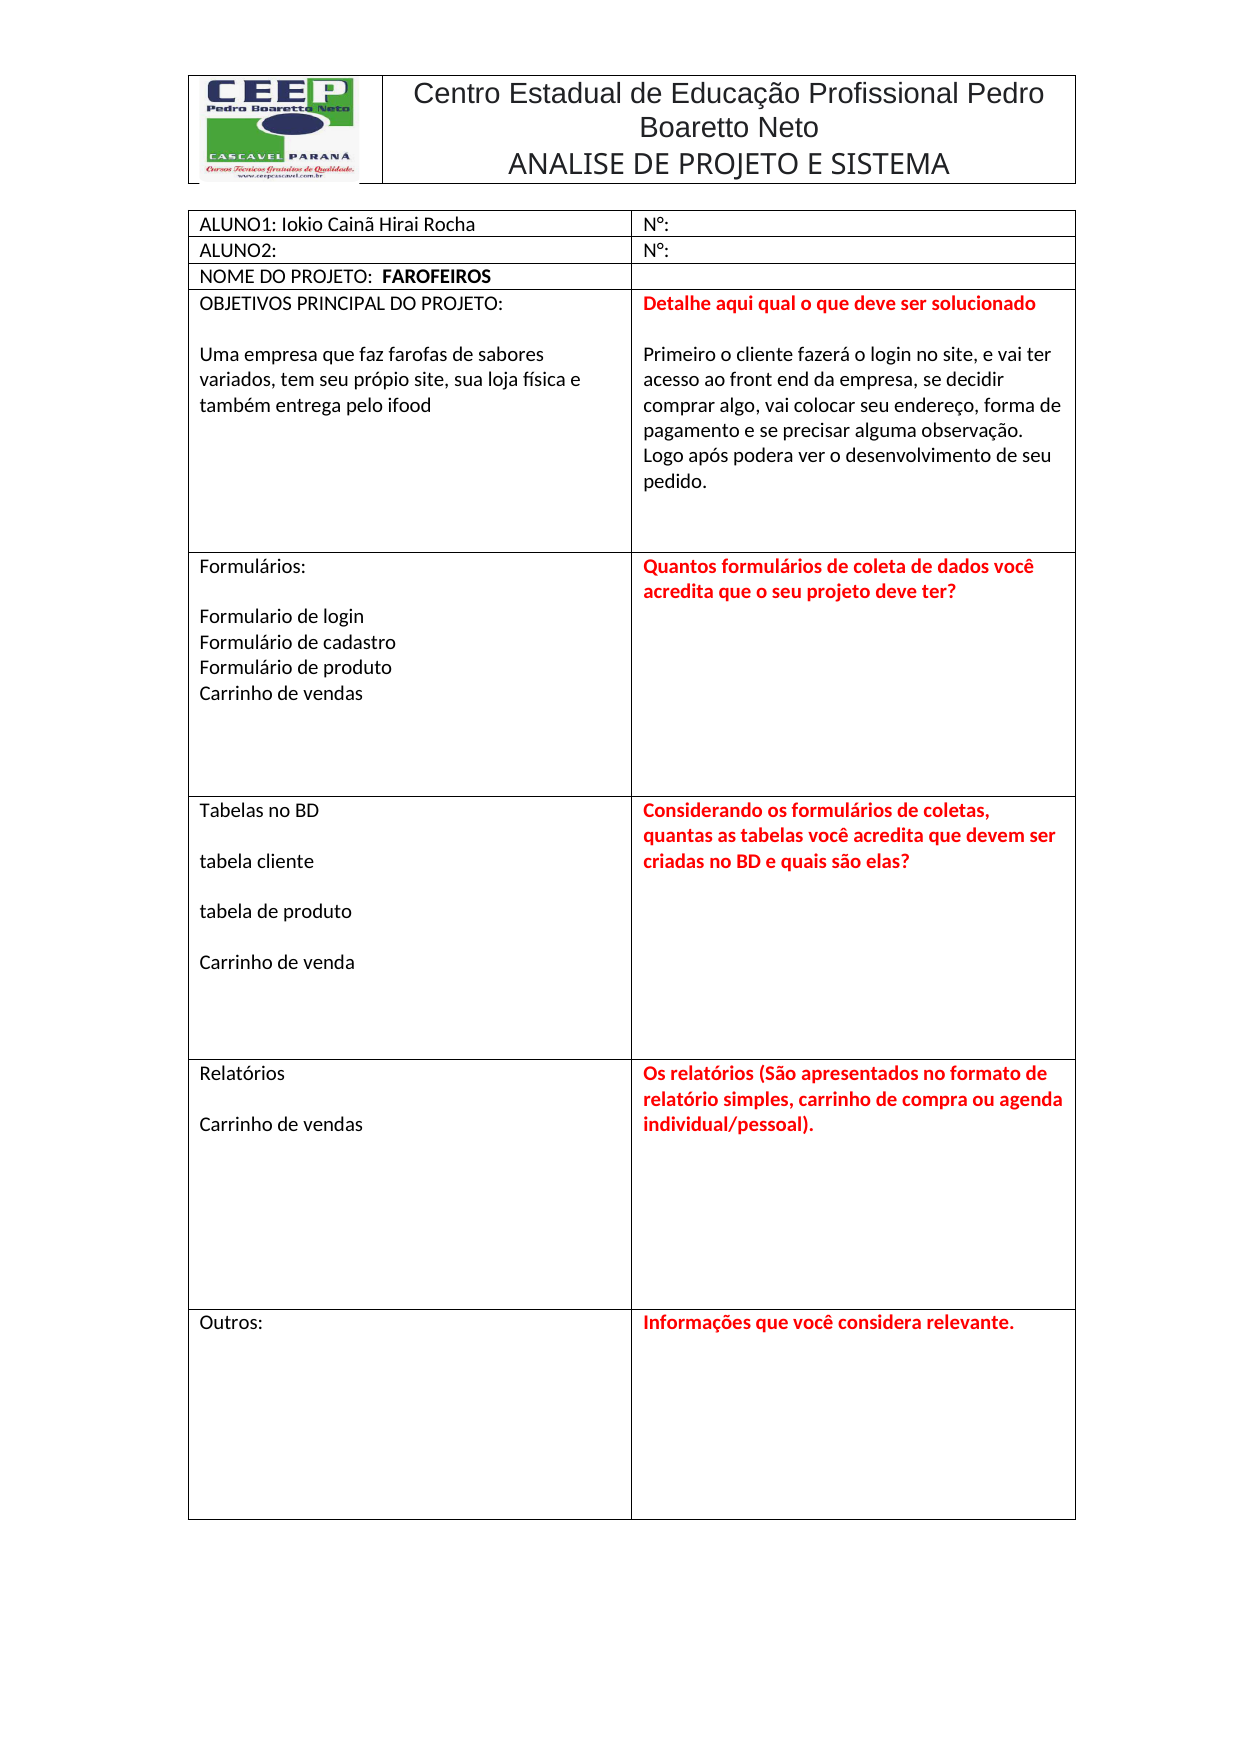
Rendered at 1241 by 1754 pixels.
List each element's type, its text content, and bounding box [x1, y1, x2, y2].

table_cell NOME DO PROJETO: FAROFEIROS [189, 264, 631, 289]
table_cell Tabelas no BD tabela cliente tabela de produto Carrinho de venda [189, 797, 631, 1059]
table_header ALUNO1: Iokio Cainã Hirai Rocha [189, 211, 631, 236]
table_cell Os relatórios (São apresentados no formato de relatório simples, carrinho de compra ou agenda individual/pessoal). [632, 1060, 1075, 1308]
table_cell ALUNO2: [189, 237, 631, 263]
table_cell [632, 264, 1075, 289]
table_cell OBJETIVOS PRINCIPAL DO PROJETO: Uma empresa que faz farofas de sabores variados, tem seu própio site, sua loja física e também entrega pelo ifood [189, 290, 631, 552]
table_cell Considerando os formulários de coletas, quantas as tabelas você acredita que devem ser criadas no BD e quais são elas? [632, 797, 1075, 1059]
table_cell Formulários: Formulario de login Formulário de cadastro Formulário de produto Carrinho de vendas [189, 553, 631, 796]
table_cell Quantos formulários de coleta de dados você acredita que o seu projeto deve ter? [632, 553, 1075, 796]
table_cell Detalhe aqui qual o que deve ser solucionado Primeiro o cliente fazerá o login no site, e vai ter acesso ao front end da empresa, se decidir comprar algo, vai colocar seu endereço, forma de pagamento e se precisar alguma observação. Logo após podera ver o desenvolvimento de seu pedido. [632, 290, 1075, 552]
table_cell Relatórios Carrinho de vendas [189, 1060, 631, 1308]
table_cell N°: [632, 237, 1075, 263]
table_cell Informações que você considera relevante. [632, 1310, 1075, 1518]
picture [199, 76, 360, 184]
table_cell Outros: [189, 1310, 631, 1518]
table_header N°: [632, 211, 1075, 236]
